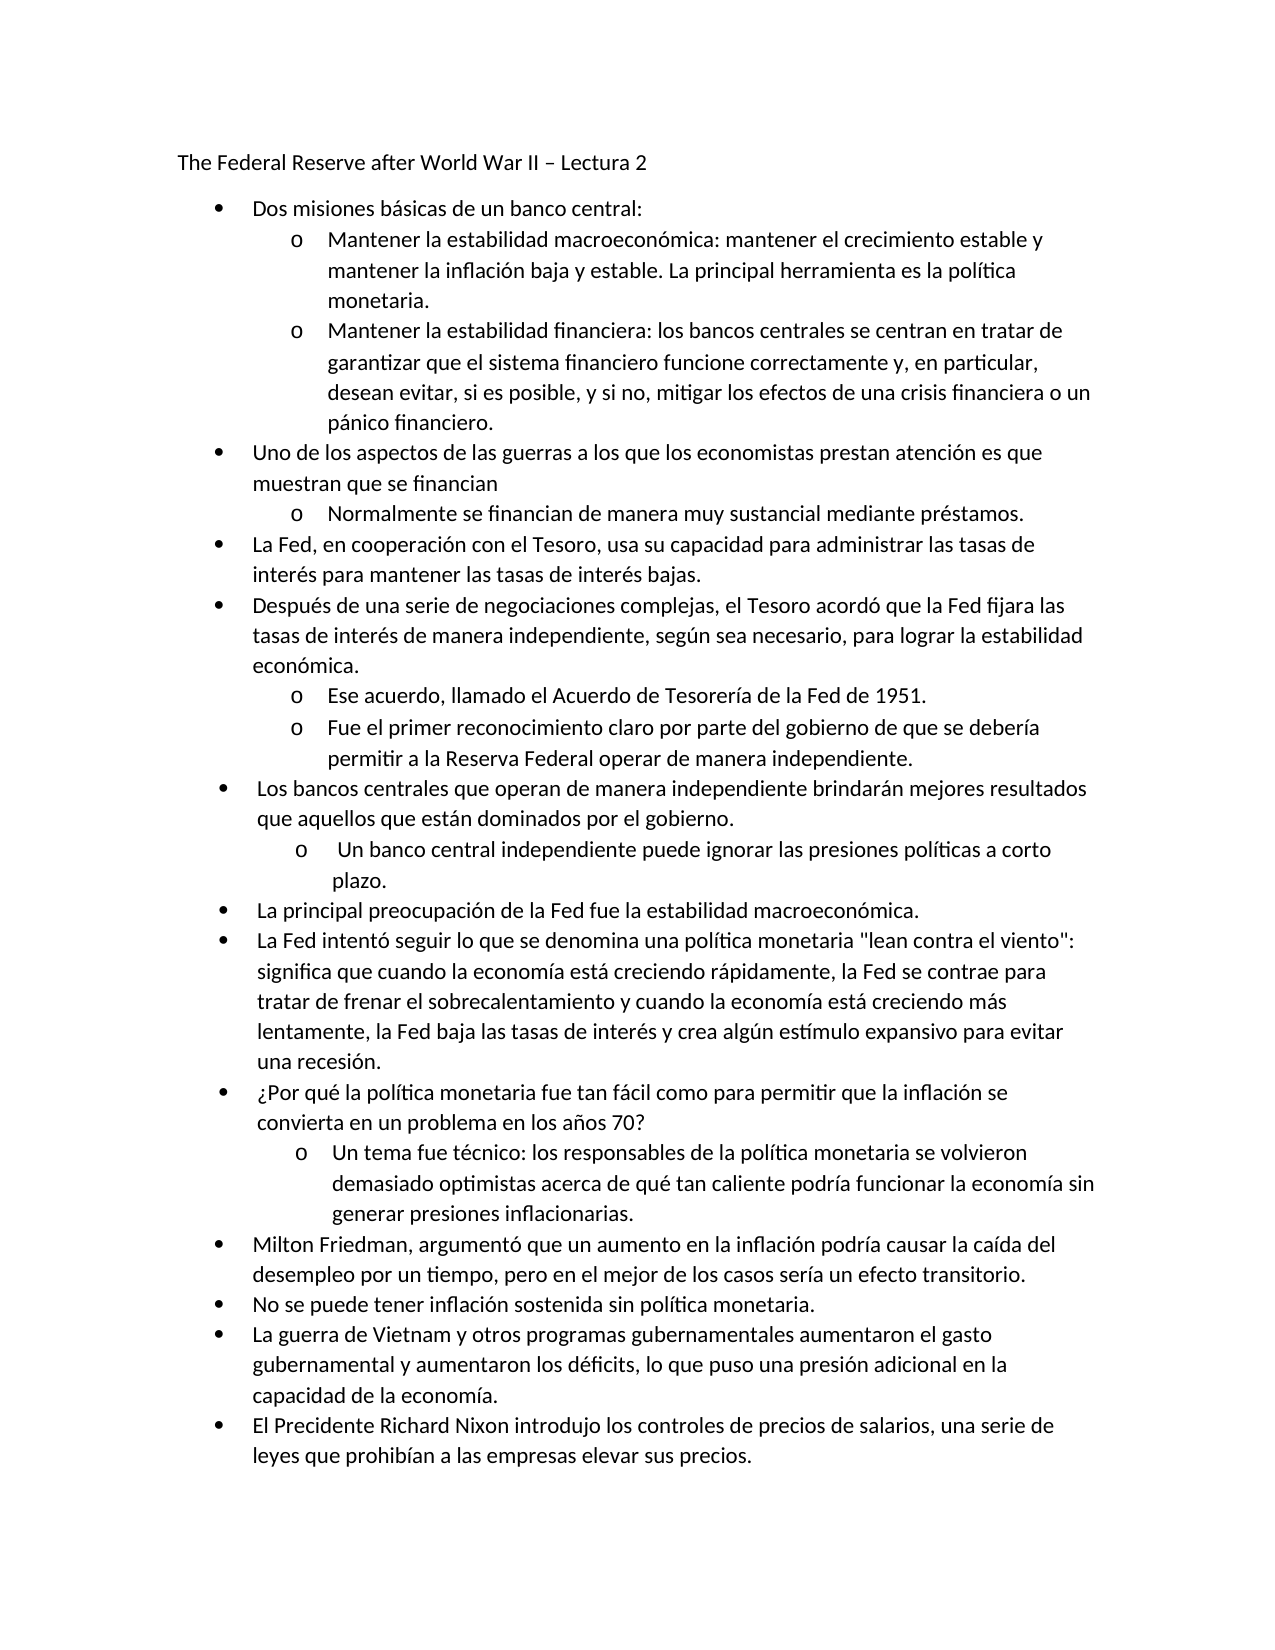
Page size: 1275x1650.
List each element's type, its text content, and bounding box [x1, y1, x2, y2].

list Mantener la estabilidad financiera: los bancos centrales se centran en tratar de garantizar que el sistema financiero funcione correctamente y, en particular, desean evitar, si es posible, y si no, mitigar los efectos de una crisis financiera o un pánico financiero. [290, 316, 1098, 436]
list Los bancos centrales que operan de manera independiente brindarán mejores resultados que aquellos que están dominados por el gobierno. [219, 774, 1098, 833]
list Normalmente se financian de manera muy sustancial mediante préstamos. [290, 499, 1098, 528]
list Un banco central independiente puede ignorar las presiones políticas a corto plazo. [294, 835, 1098, 894]
list Ese acuerdo, llamado el Acuerdo de Tesorería de la Fed de 1951. [290, 681, 1098, 711]
list ¿Por qué la política monetaria fue tan fácil como para permitir que la inflación se convierta en un problema en los años 70? [219, 1078, 1098, 1136]
list El Precidente Richard Nixon introdujo los controles de precios de salarios, una serie de leyes que prohibían a las empresas elevar sus precios. [215, 1411, 1098, 1469]
list Mantener la estabilidad macroeconómica: mantener el crecimiento estable y mantener la inflación baja y estable. La principal herramienta es la política monetaria. [290, 225, 1098, 314]
list Dos misiones básicas de un banco central: [215, 194, 1098, 222]
list Uno de los aspectos de las guerras a los que los economistas prestan atención es que muestran que se financian [215, 438, 1098, 497]
list La principal preocupación de la Fed fue la estabilidad macroeconómica. [219, 896, 1098, 924]
list La Fed, en cooperación con el Tesoro, usa su capacidad para administrar las tasas de interés para mantener las tasas de interés bajas. [215, 530, 1098, 588]
text The Federal Reserve after World War II – Lectura 2 [177, 148, 1098, 176]
list Después de una serie de negociaciones complejas, el Tesoro acordó que la Fed fijara las tasas de interés de manera independiente, según sea necesario, para lograr la estabilidad económica. [215, 591, 1098, 679]
list Fue el primer reconocimiento claro por parte del gobierno de que se debería permitir a la Reserva Federal operar de manera independiente. [290, 713, 1098, 772]
list Milton Friedman, argumentó que un aumento en la inflación podría causar la caída del desempleo por un tiempo, pero en el mejor de los casos sería un efecto transitorio. [215, 1230, 1098, 1288]
list La Fed intentó seguir lo que se denomina una política monetaria "lean contra el viento": significa que cuando la economía está creciendo rápidamente, la Fed se contrae para tratar de frenar el sobrecalentamiento y cuando la economía está creciendo más lentamente, la Fed baja las tasas de interés y crea algún estímulo expansivo para evitar una recesión. [219, 927, 1098, 1075]
list La guerra de Vietnam y otros programas gubernamentales aumentaron el gasto gubernamental y aumentaron los déficits, lo que puso una presión adicional en la capacidad de la economía. [215, 1320, 1098, 1409]
list Un tema fue técnico: los responsables de la política monetaria se volvieron demasiado optimistas acerca de qué tan caliente podría funcionar la economía sin generar presiones inflacionarias. [294, 1138, 1098, 1228]
list No se puede tener inflación sostenida sin política monetaria. [215, 1290, 1098, 1318]
